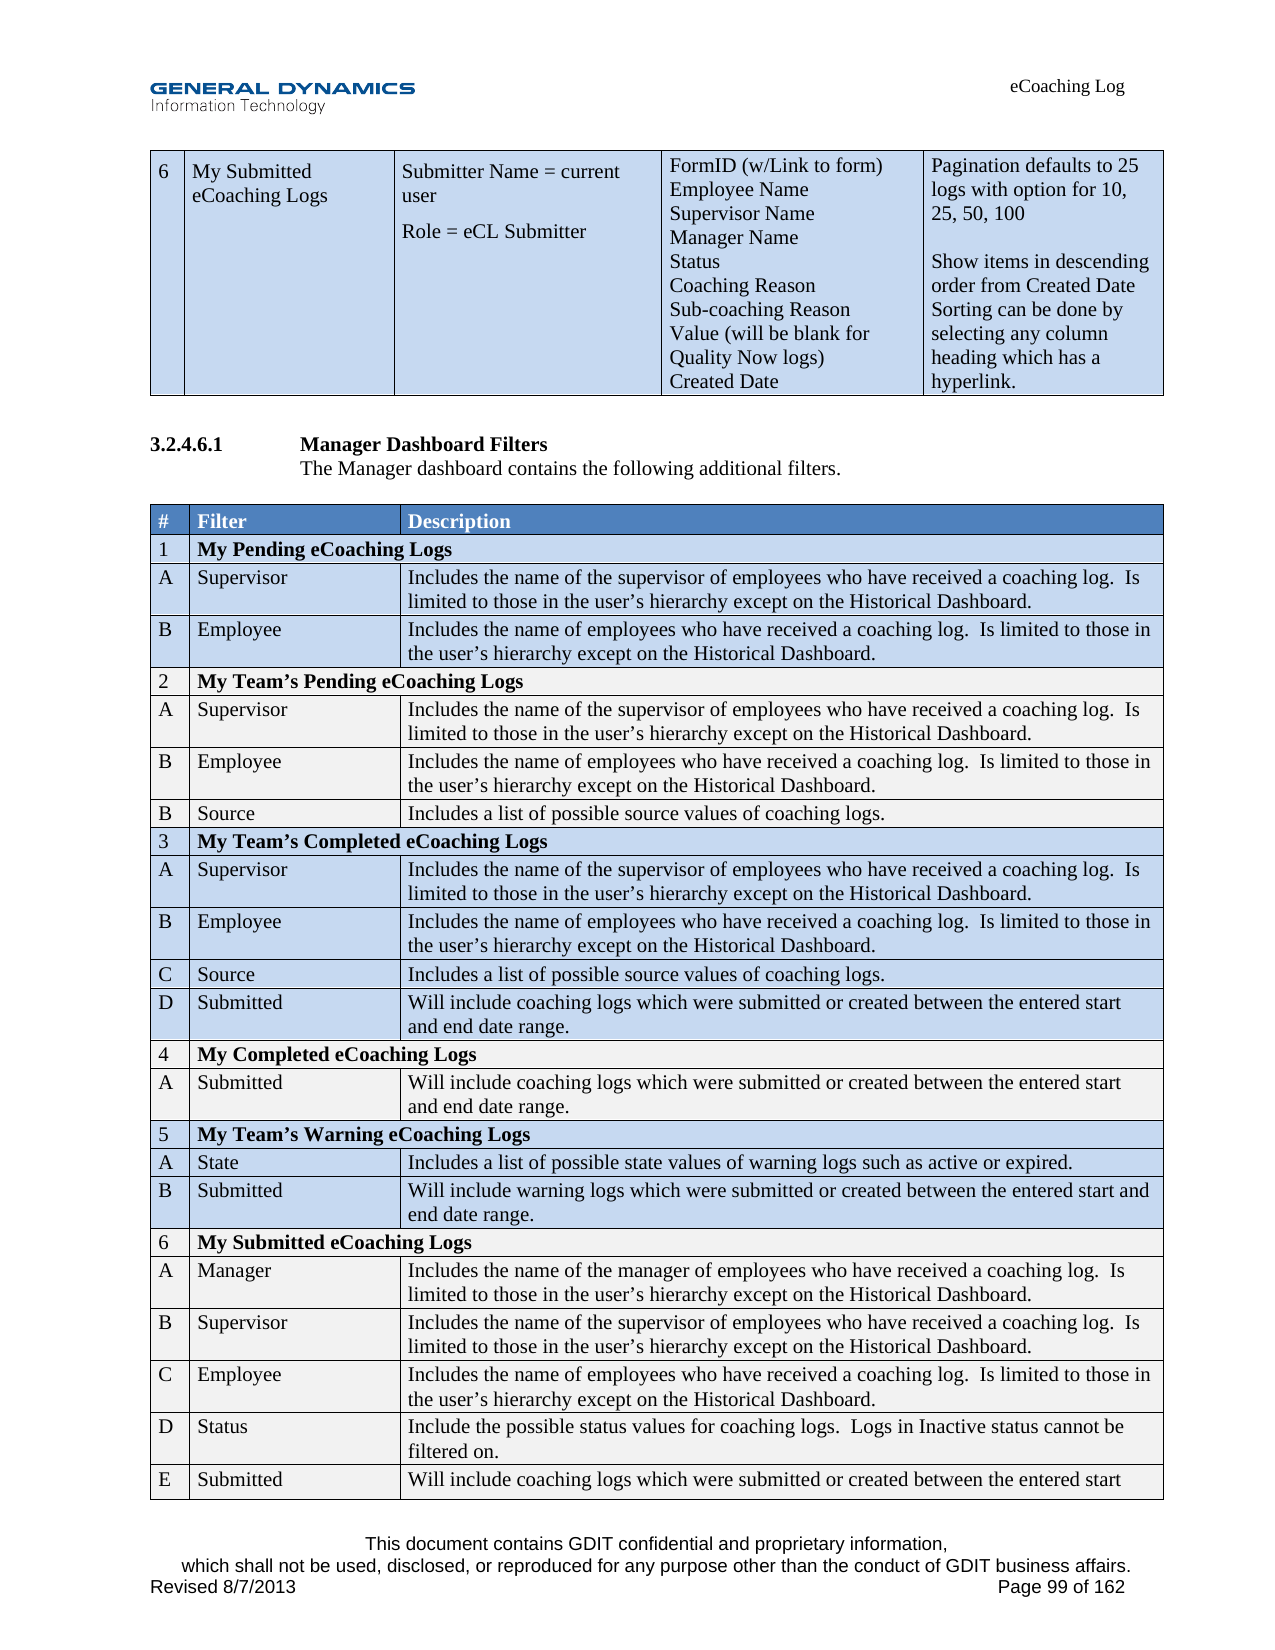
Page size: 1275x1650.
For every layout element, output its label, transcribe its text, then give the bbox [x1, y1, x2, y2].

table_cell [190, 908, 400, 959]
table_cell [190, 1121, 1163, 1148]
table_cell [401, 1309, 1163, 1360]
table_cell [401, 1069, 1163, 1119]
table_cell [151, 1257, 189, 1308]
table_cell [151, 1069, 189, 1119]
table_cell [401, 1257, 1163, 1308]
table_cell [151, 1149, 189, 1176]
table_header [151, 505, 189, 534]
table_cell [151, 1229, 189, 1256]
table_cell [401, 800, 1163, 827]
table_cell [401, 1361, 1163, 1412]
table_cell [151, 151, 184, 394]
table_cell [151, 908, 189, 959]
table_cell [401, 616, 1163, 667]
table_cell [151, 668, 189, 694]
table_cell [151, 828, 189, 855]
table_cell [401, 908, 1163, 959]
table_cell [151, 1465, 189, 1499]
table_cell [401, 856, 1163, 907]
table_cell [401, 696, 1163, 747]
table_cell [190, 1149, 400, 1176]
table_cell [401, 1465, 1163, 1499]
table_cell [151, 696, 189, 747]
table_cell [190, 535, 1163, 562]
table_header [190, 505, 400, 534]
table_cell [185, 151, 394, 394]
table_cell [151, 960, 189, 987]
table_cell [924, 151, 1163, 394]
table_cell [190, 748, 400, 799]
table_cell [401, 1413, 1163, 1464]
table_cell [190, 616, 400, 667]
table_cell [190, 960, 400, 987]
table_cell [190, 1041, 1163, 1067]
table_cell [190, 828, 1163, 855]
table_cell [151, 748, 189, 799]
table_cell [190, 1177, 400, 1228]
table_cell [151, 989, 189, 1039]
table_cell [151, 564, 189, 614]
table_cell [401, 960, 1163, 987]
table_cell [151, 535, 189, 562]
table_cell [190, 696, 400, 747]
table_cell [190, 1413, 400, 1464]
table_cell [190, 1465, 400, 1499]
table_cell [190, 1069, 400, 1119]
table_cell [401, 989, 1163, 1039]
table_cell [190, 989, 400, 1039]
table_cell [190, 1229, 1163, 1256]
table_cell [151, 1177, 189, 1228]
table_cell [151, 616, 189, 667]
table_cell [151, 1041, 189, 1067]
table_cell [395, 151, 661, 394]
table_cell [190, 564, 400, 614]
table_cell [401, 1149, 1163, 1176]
text The Manager dashboard contains the following additional filters. [300, 456, 1162, 480]
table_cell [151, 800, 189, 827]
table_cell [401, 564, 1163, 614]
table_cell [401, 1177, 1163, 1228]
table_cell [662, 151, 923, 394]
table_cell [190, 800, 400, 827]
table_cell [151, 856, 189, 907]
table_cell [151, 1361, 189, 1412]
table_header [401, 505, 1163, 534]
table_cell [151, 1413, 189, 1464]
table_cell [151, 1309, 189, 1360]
text 3.2.4.6.1 Manager Dashboard Filters [150, 432, 1162, 456]
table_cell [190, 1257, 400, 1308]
picture [126, 67, 439, 130]
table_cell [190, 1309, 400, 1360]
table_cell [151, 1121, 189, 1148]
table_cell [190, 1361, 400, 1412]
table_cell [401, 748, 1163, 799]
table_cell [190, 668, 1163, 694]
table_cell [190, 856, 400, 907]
